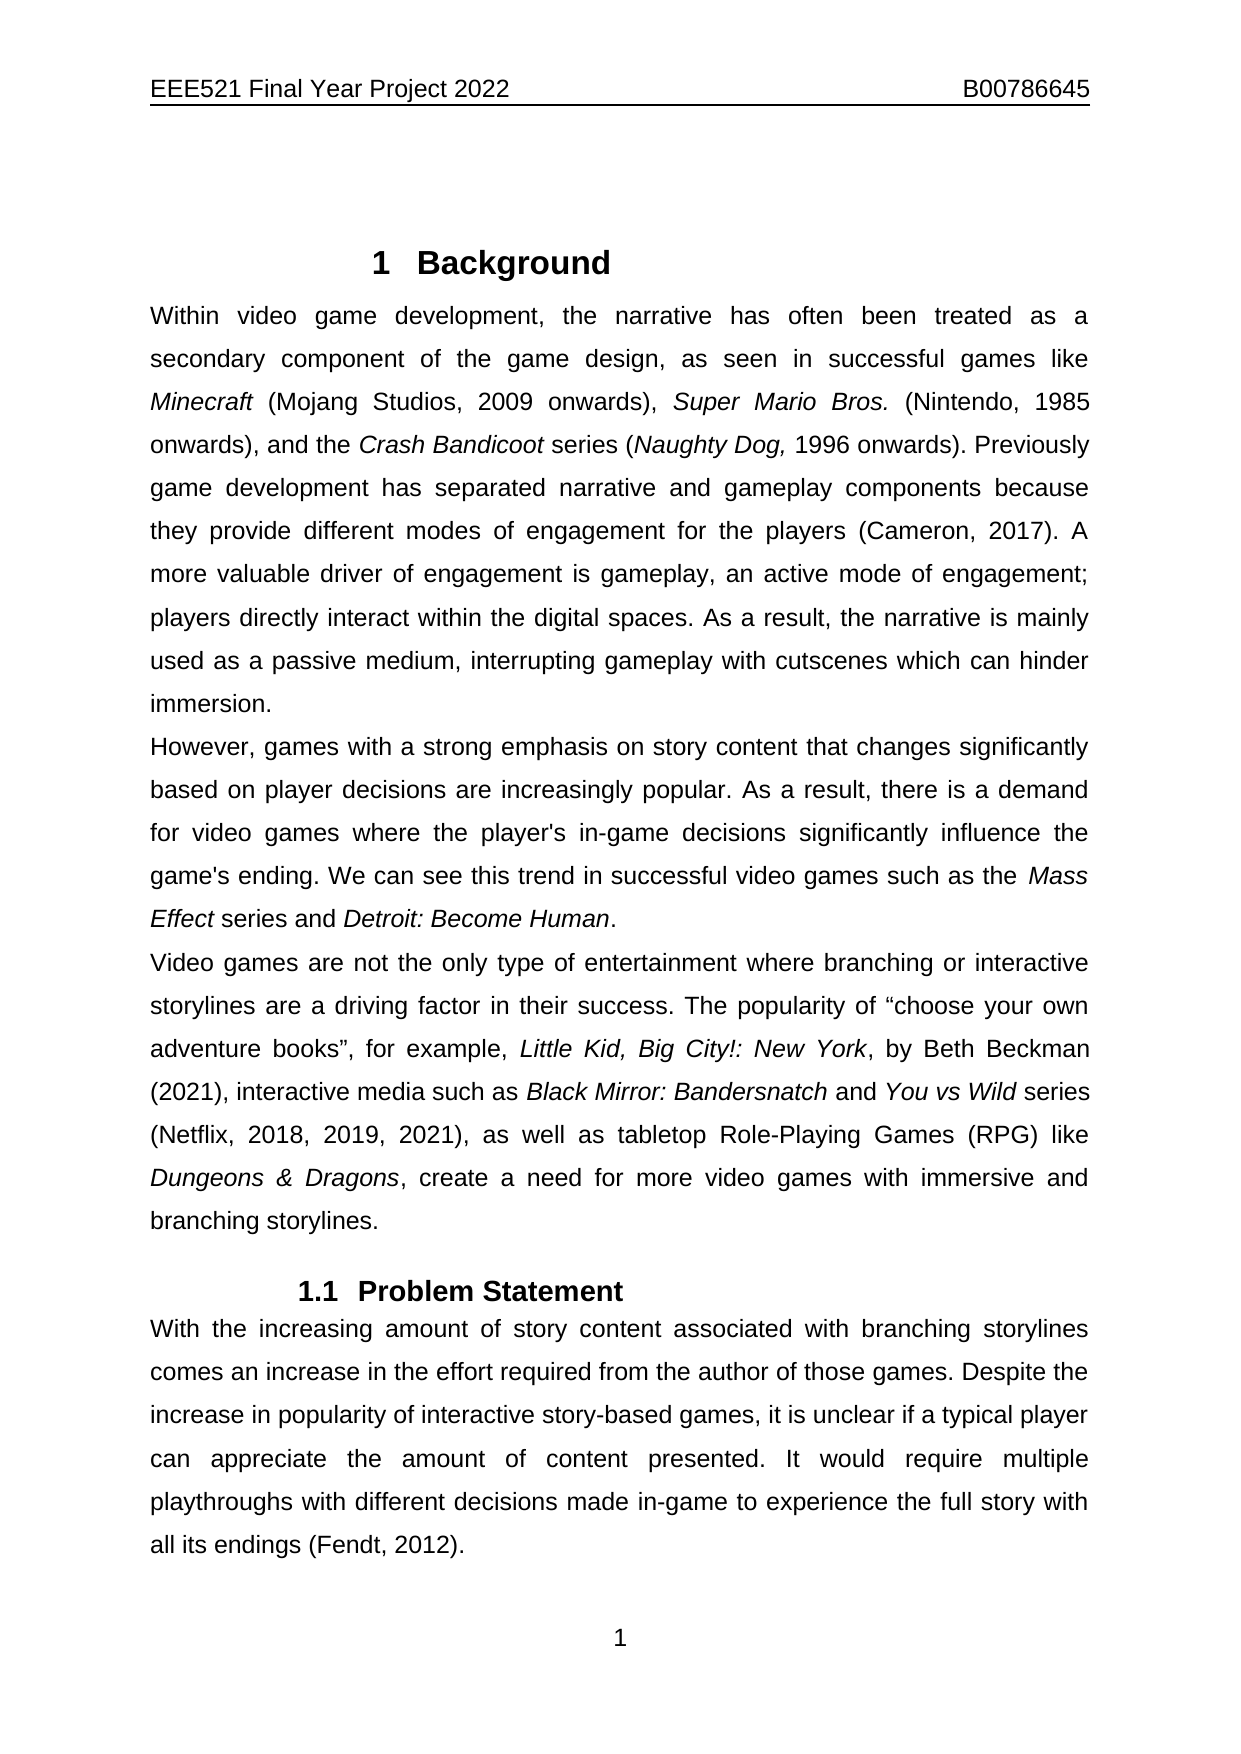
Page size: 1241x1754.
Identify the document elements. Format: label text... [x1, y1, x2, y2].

text However, games with a strong emphasis on story content that changes significantly based on player decisions are increasingly popular. As a result, there is a demand for video games where the player's in-game decisions significantly influence the game's ending. We can see this trend in successful video games such as the Mass Effect series and Detroit: Become Human. [150, 732, 1090, 933]
subtitle Background [372, 243, 1090, 282]
subtitle Problem Statement [298, 1274, 1090, 1308]
text Within video game development, the narrative has often been treated as a secondary component of the game design, as seen in successful games like Minecraft (Mojang Studios, 2009 onwards), Super Mario Bros. (Nintendo, 1985 onwards), and the Crash Bandicoot series (Naughty Dog, 1996 onwards). Previously game development has separated narrative and gameplay components because they provide different modes of engagement for the players (Cameron, 2017). A more valuable driver of engagement is gameplay, an active mode of engagement; players directly interact within the digital spaces. As a result, the narrative is mainly used as a passive medium, interrupting gameplay with cutscenes which can hinder immersion. [150, 301, 1090, 718]
text With the increasing amount of story content associated with branching storylines comes an increase in the effort required from the author of those games. Despite the increase in popularity of interactive story-based games, it is unclear if a typical player can appreciate the amount of content presented. It would require multiple playthroughs with different decisions made in-game to experience the full story with all its endings (Fendt, 2012). [150, 1314, 1090, 1559]
text Video games are not the only type of entertainment where branching or interactive storylines are a driving factor in their success. The popularity of “choose your own adventure books”, for example, Little Kid, Big City!: New York, by Beth Beckman (2021), interactive media such as Black Mirror: Bandersnatch and You vs Wild series (Netflix, 2018, 2019, 2021), as well as tabletop Role-Playing Games (RPG) like Dungeons & Dragons, create a need for more video games with immersive and branching storylines. [150, 948, 1090, 1235]
